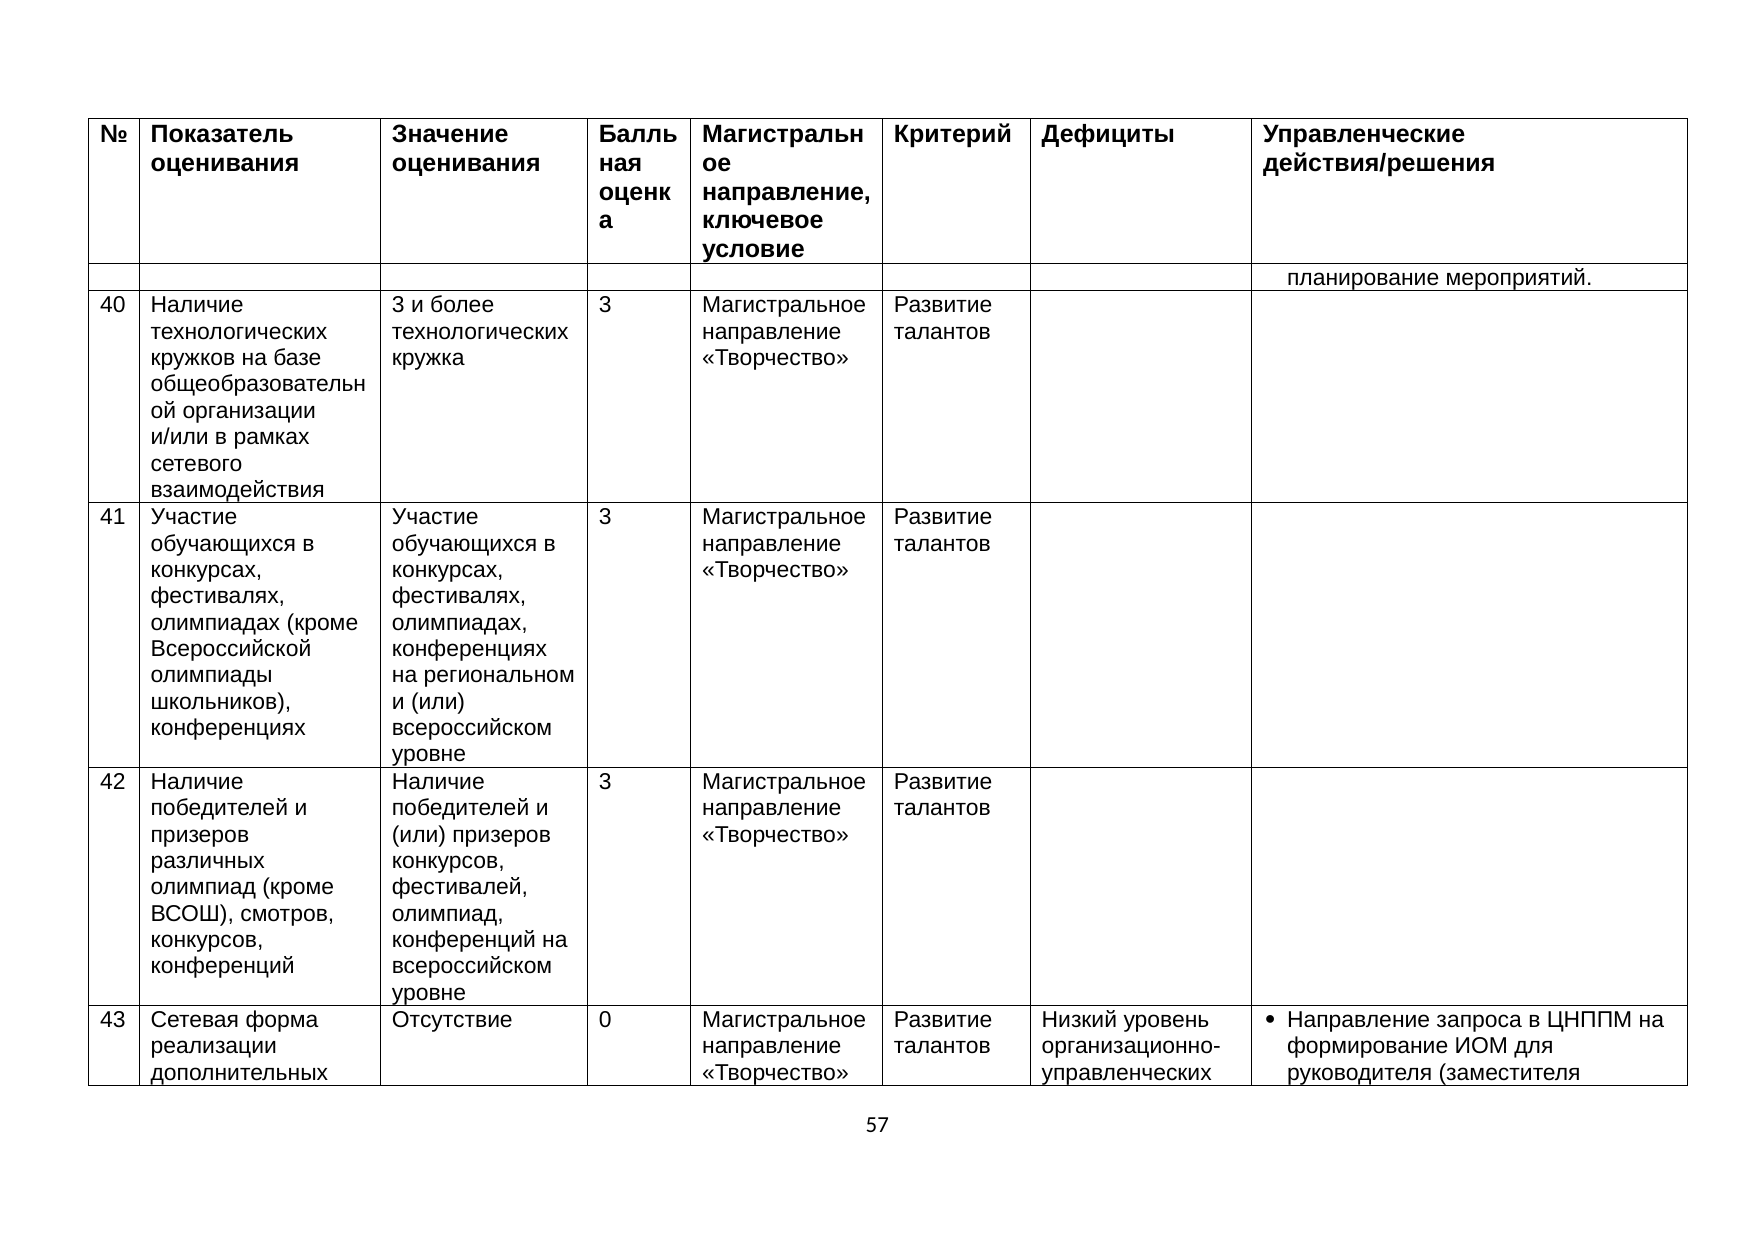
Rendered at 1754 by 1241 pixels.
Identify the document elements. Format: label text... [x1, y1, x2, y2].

table_cell 3 и более технологических кружка [381, 291, 587, 502]
table_cell 3 [588, 503, 690, 767]
table_cell [1031, 291, 1251, 502]
table_cell 43 [89, 1006, 139, 1085]
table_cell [1252, 1006, 1687, 1085]
table_cell Магистральное направление «Творчество» [691, 768, 882, 1005]
table_cell 3 [588, 291, 690, 502]
table_cell [1031, 768, 1251, 1005]
table_cell [1252, 503, 1687, 767]
table_cell Магистральное направление «Творчество» [691, 1006, 882, 1085]
table_header Дефициты [1031, 119, 1251, 263]
table_header № [89, 119, 139, 263]
table_cell Развитие талантов [883, 291, 1030, 502]
table_header Магистральное направление, ключевое условие [691, 119, 882, 263]
table_cell Наличие победителей и призеров различных олимпиад (кроме ВСОШ), смотров, конкурсов, конференций [140, 768, 380, 1005]
table_header Управленческие действия/решения [1252, 119, 1687, 263]
table_cell [1031, 503, 1251, 767]
table_cell Отсутствие [381, 1006, 587, 1085]
table_cell Участие обучающихся в конкурсах, фестивалях, олимпиадах, конференциях на региональном и (или) всероссийском уровне [381, 503, 587, 767]
table_cell [1252, 768, 1687, 1005]
table_cell Развитие талантов [883, 1006, 1030, 1085]
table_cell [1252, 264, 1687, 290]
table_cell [1031, 264, 1251, 290]
table_cell [1252, 291, 1687, 502]
table_cell 3 [588, 768, 690, 1005]
table_cell Магистральное направление «Творчество» [691, 291, 882, 502]
table_cell 41 [89, 503, 139, 767]
table_header Показатель оценивания [140, 119, 380, 263]
table_cell 0 [588, 1006, 690, 1085]
table_cell 40 [89, 291, 139, 502]
table_cell Магистральное направление «Творчество» [691, 503, 882, 767]
table_cell Наличие победителей и (или) призеров конкурсов, фестивалей, олимпиад, конференций на всероссийском уровне [381, 768, 587, 1005]
table_cell Участие обучающихся в конкурсах, фестивалях, олимпиадах (кроме Всероссийской олимпиады школьников), конференциях [140, 503, 380, 767]
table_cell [1031, 1006, 1251, 1085]
table_cell 42 [89, 768, 139, 1005]
table_header Значение оценивания [381, 119, 587, 263]
table_cell Наличие технологических кружков на базе общеобразовательной организации и/или в рамках сетевого взаимодействия [140, 291, 380, 502]
table_header Критерий [883, 119, 1030, 263]
table_cell Развитие талантов [883, 768, 1030, 1005]
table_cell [140, 1006, 380, 1085]
table_cell Развитие талантов [883, 503, 1030, 767]
table_header Балльная оценка [588, 119, 690, 263]
